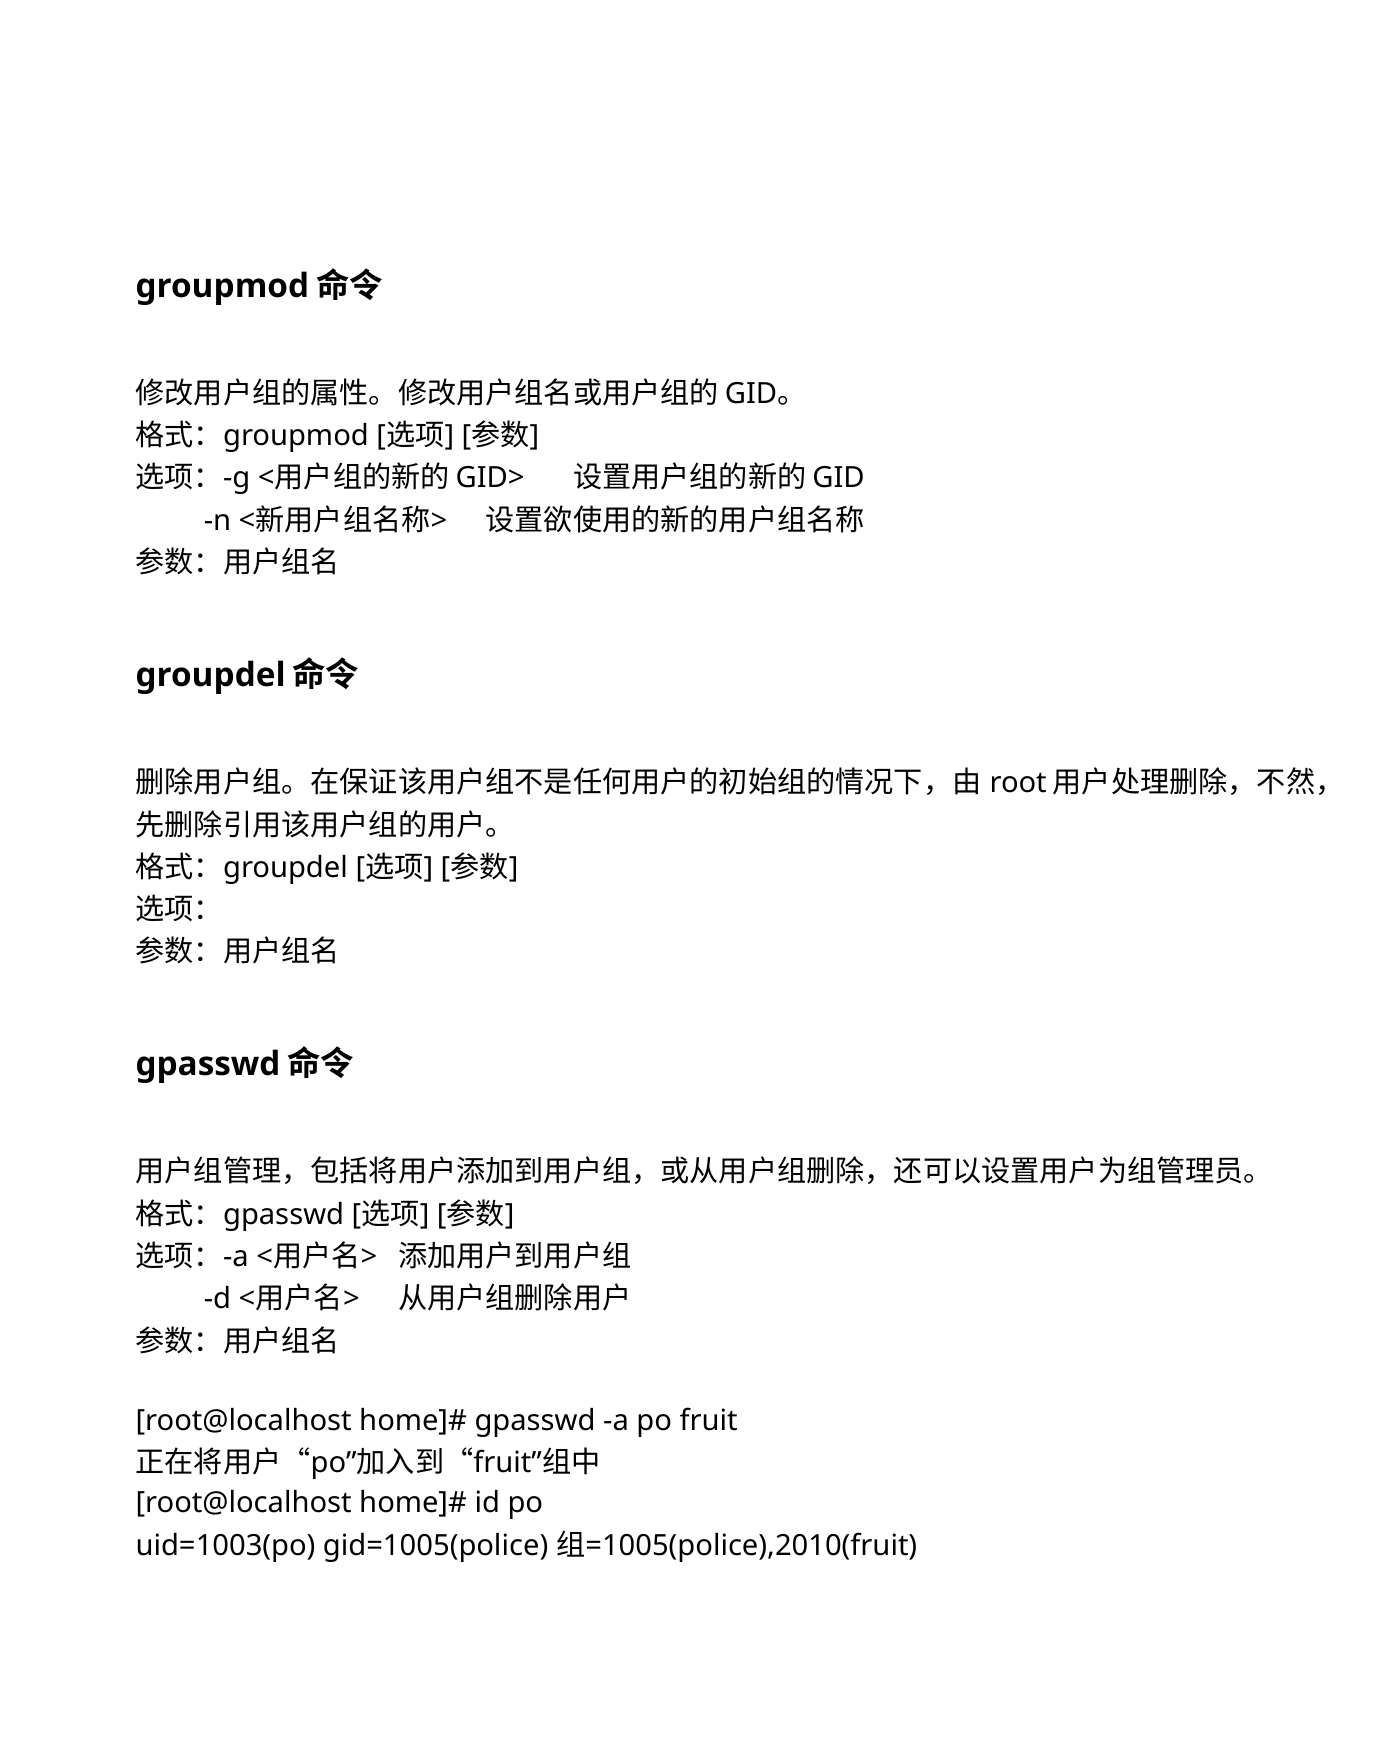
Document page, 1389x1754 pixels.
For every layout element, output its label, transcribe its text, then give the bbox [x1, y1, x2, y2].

subtitle groupdel命令 [135, 648, 1345, 696]
text 用户组管理，包括将用户添加到用户组，或从用户组删除，还可以设置用户为组管理员。 [135, 1148, 1345, 1190]
text 格式：gpasswd [选项] [参数] [135, 1190, 1345, 1233]
text -d <用户名> 从用户组删除用户 [135, 1275, 1345, 1317]
text 格式：groupmod [选项] [参数] [135, 412, 1345, 454]
text 参数：用户组名 [135, 928, 1345, 970]
text 选项： [135, 886, 1345, 928]
text 正在将用户“po”加入到“fruit”组中 [135, 1439, 1345, 1481]
text 删除用户组。在保证该用户组不是任何用户的初始组的情况下，由root用户处理删除，不然，先删除引用该用户组的用户。 [135, 759, 1345, 843]
text 选项：-g <用户组的新的GID> 设置用户组的新的GID [135, 454, 1345, 496]
text [root@localhost home]# gpasswd -a po fruit [135, 1399, 1345, 1439]
text uid=1003(po) gid=1005(police) 组=1005(police),2010(fruit) [135, 1521, 1345, 1563]
text [root@localhost home]# id po [135, 1481, 1345, 1521]
text 参数：用户组名 [135, 539, 1345, 581]
text 选项：-a <用户名> 添加用户到用户组 [135, 1233, 1345, 1275]
text -n <新用户组名称> 设置欲使用的新的用户组名称 [135, 496, 1345, 539]
text 格式：groupdel [选项] [参数] [135, 843, 1345, 886]
subtitle gpasswd命令 [135, 1037, 1345, 1086]
subtitle groupmod命令 [135, 258, 1345, 307]
text 修改用户组的属性。修改用户组名或用户组的GID。 [135, 369, 1345, 412]
text 参数：用户组名 [135, 1317, 1345, 1360]
